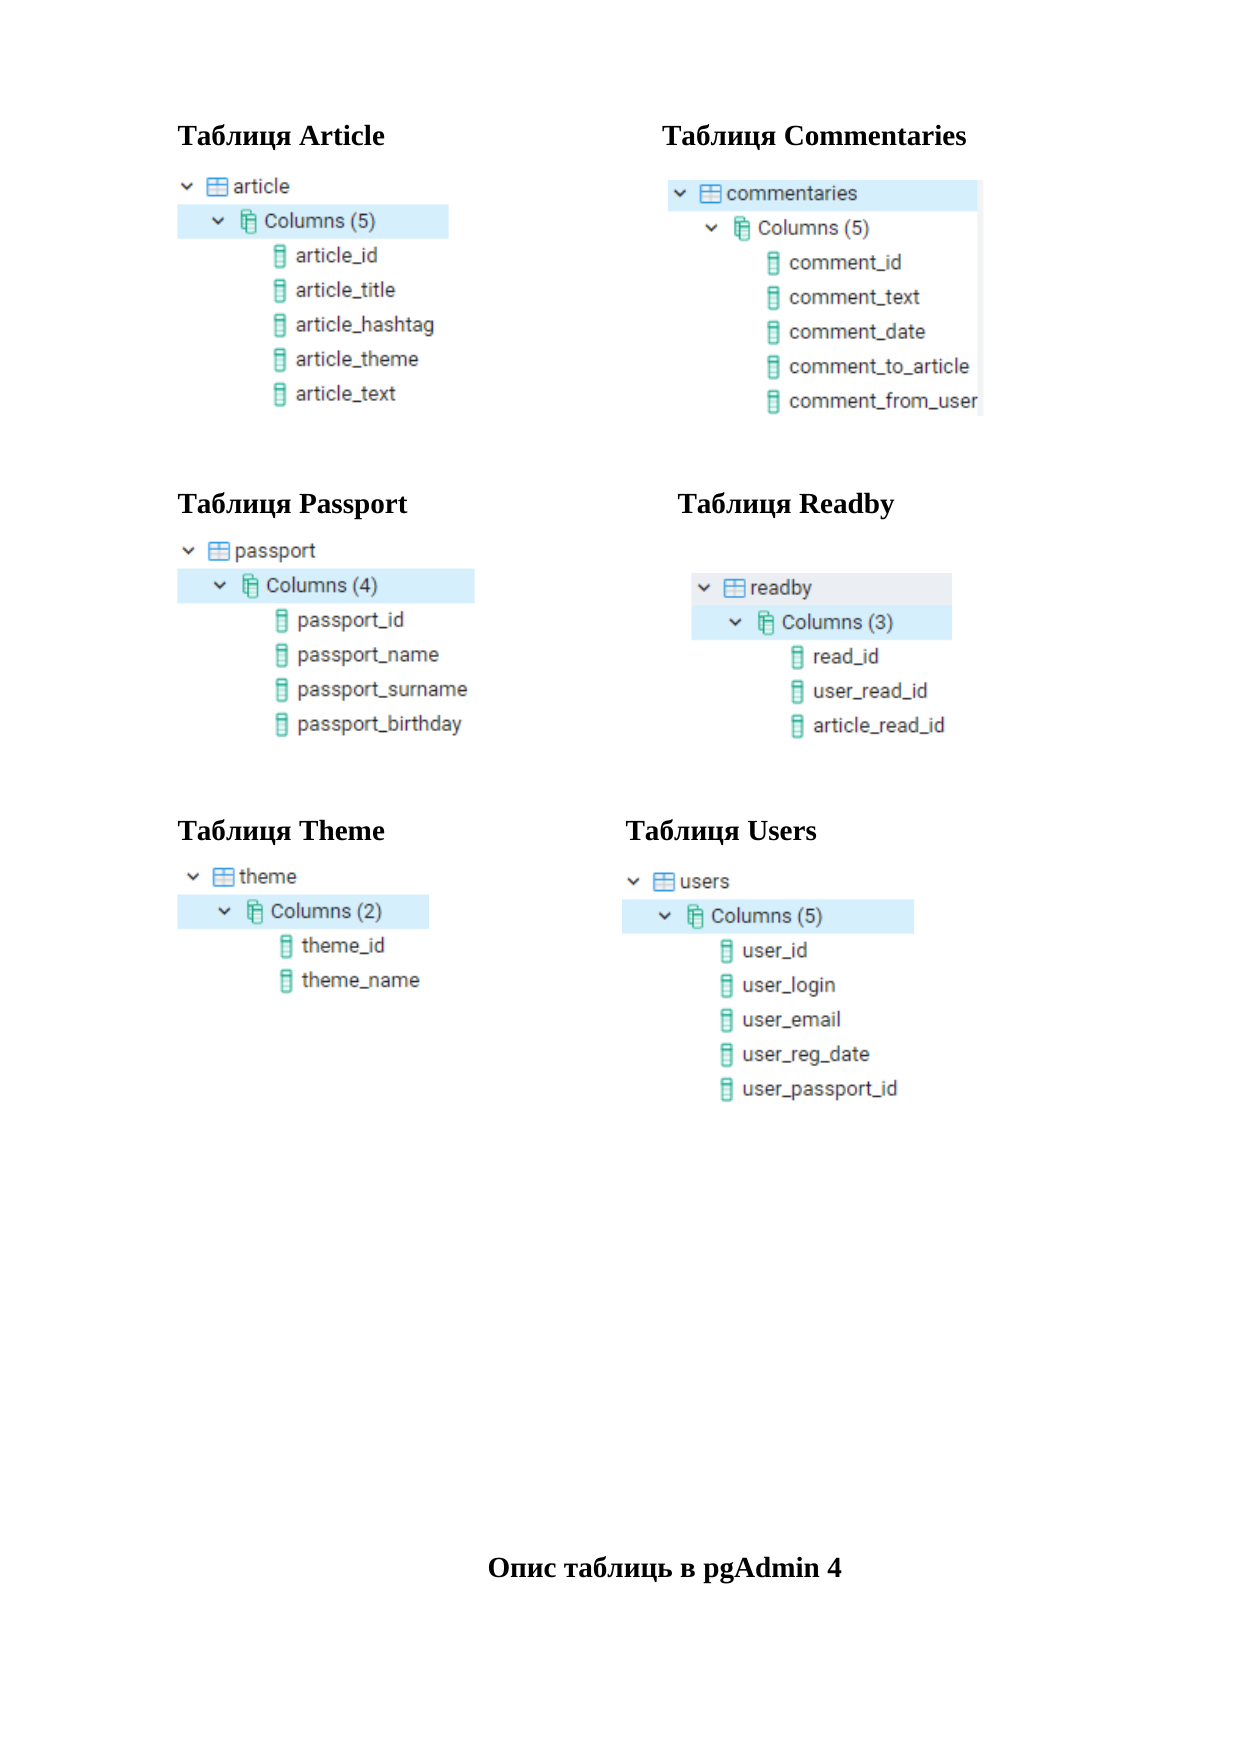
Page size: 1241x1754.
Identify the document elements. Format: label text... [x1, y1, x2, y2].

picture [177, 171, 449, 415]
text Опис таблиць в pgAdmin 4 [177, 1550, 1152, 1583]
picture [667, 180, 984, 416]
text Таблиця Theme Таблиця Users [177, 813, 1152, 847]
picture [177, 539, 475, 742]
picture [177, 866, 429, 1003]
text Таблиця Passport Таблиця Readby [177, 487, 1152, 520]
picture [622, 865, 915, 1110]
picture [691, 573, 953, 742]
text Таблиця Article Таблиця Commentaries [177, 118, 1152, 152]
